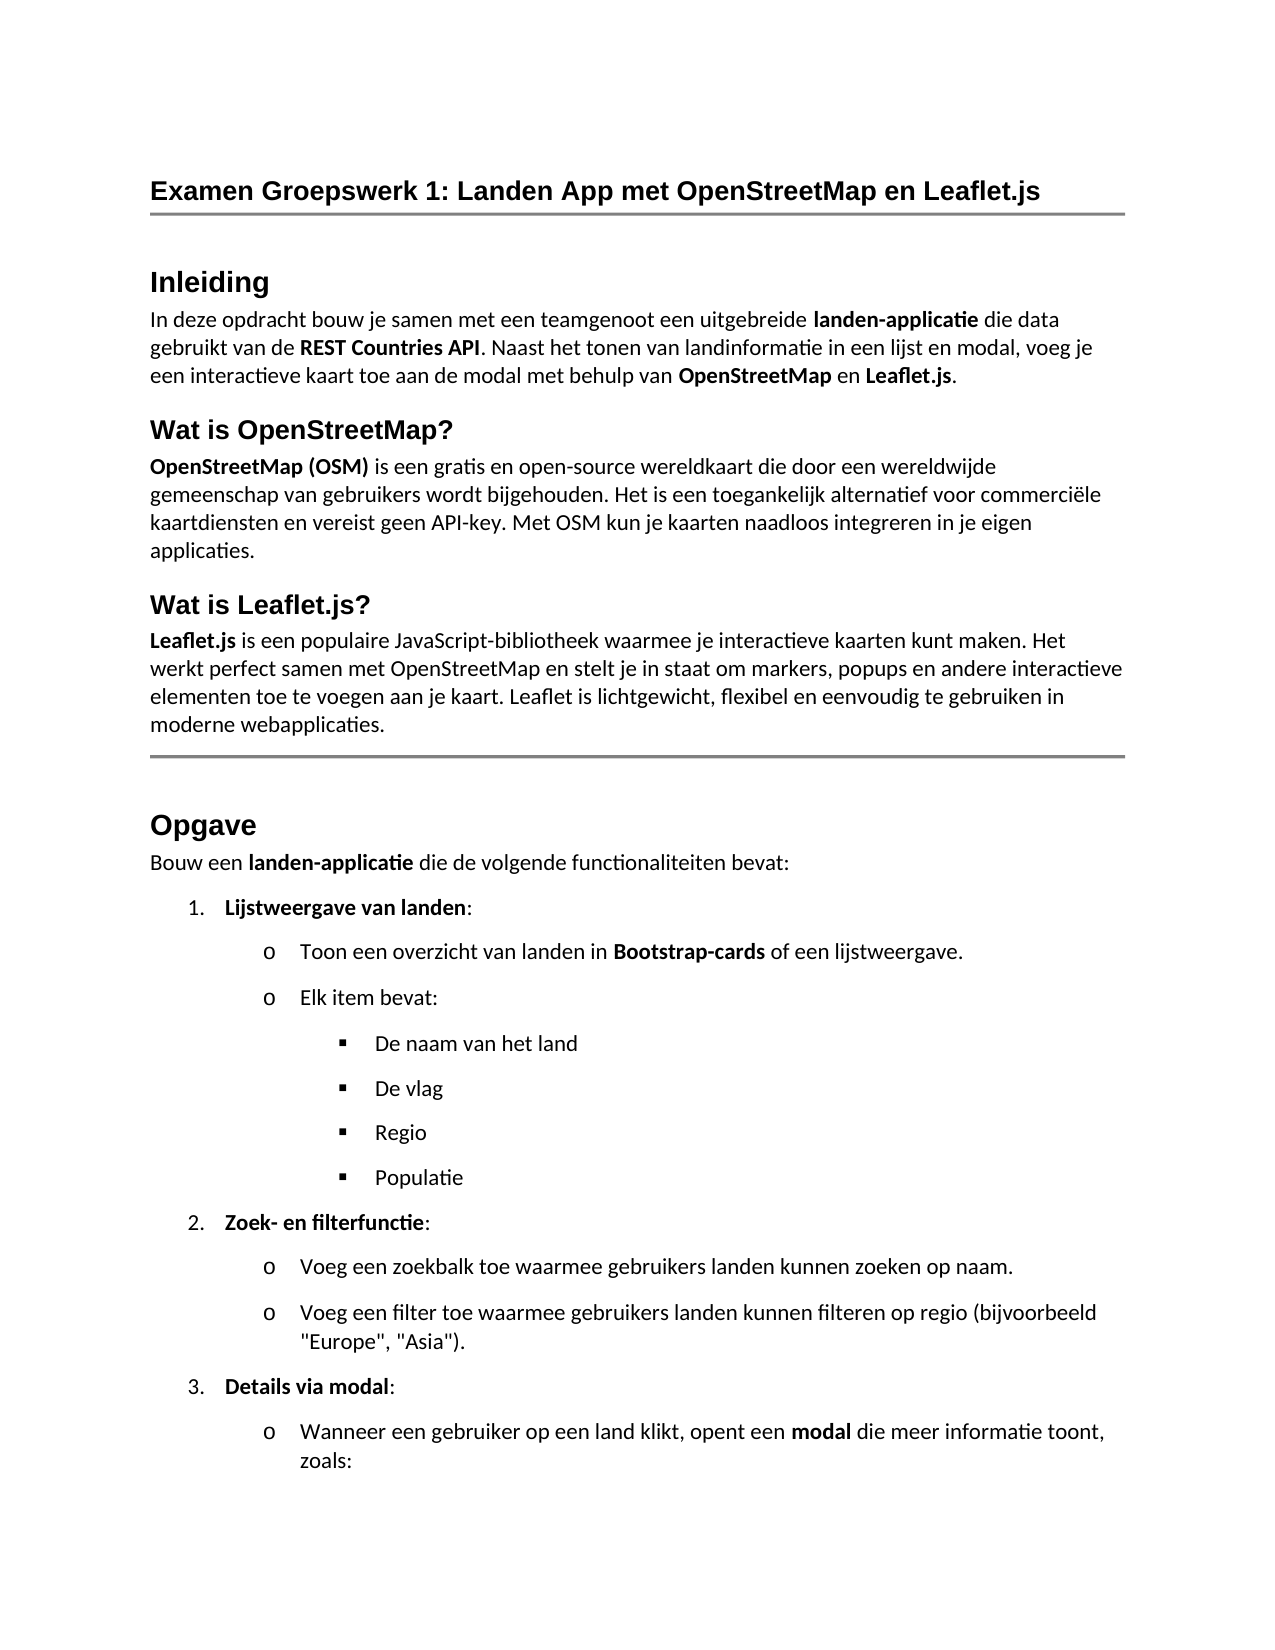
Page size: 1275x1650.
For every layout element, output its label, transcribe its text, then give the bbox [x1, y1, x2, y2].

list Populatie [337, 1163, 1125, 1191]
list De naam van het land [337, 1029, 1125, 1057]
text In deze opdracht bouw je samen met een teamgenoot een uitgebreide landen-applicatie die data gebruikt van de REST Countries API. Naast het tonen van landinformatie in een lijst en modal, voeg je een interactieve kaart toe aan de modal met behulp van OpenStreetMap en Leaflet.js. [150, 305, 1125, 389]
list Voeg een zoekbalk toe waarmee gebruikers landen kunnen zoeken op naam. [262, 1252, 1125, 1282]
list Elk item bevat: [262, 983, 1125, 1012]
list Lijstweergave van landen: [187, 893, 1125, 921]
text Leaflet.js is een populaire JavaScript-bibliotheek waarmee je interactieve kaarten kunt maken. Het werkt perfect samen met OpenStreetMap en stelt je in staat om markers, popups en andere interactieve elementen toe te voegen aan je kaart. Leaflet is lichtgewicht, flexibel en eenvoudig te gebruiken in moderne webapplicaties. [150, 626, 1125, 738]
list Voeg een filter toe waarmee gebruikers landen kunnen filteren op regio (bijvoorbeeld "Europe", "Asia"). [262, 1298, 1125, 1356]
list Toon een overzicht van landen in Bootstrap-cards of een lijstweergave. [262, 937, 1125, 967]
subtitle Opgave [150, 808, 1125, 842]
subtitle Inleiding [150, 266, 1125, 299]
subtitle Wat is OpenStreetMap? [150, 414, 1125, 446]
list De vlag [337, 1074, 1125, 1102]
list Details via modal: [187, 1372, 1125, 1400]
text Bouw een landen-applicatie die de volgende functionaliteiten bevat: [150, 848, 1125, 876]
list Wanneer een gebruiker op een land klikt, opent een modal die meer informatie toont, zoals: [262, 1417, 1125, 1474]
list Regio [337, 1118, 1125, 1146]
list Zoek- en filterfunctie: [187, 1208, 1125, 1236]
text OpenStreetMap (OSM) is een gratis en open-source wereldkaart die door een wereldwijde gemeenschap van gebruikers wordt bijgehouden. Het is een toegankelijk alternatief voor commerciële kaartdiensten en vereist geen API-key. Met OSM kun je kaarten naadloos integreren in je eigen applicaties. [150, 452, 1125, 564]
subtitle Wat is Leaflet.js? [150, 589, 1125, 620]
subtitle Examen Groepswerk 1: Landen App met OpenStreetMap en Leaflet.js [150, 175, 1125, 206]
